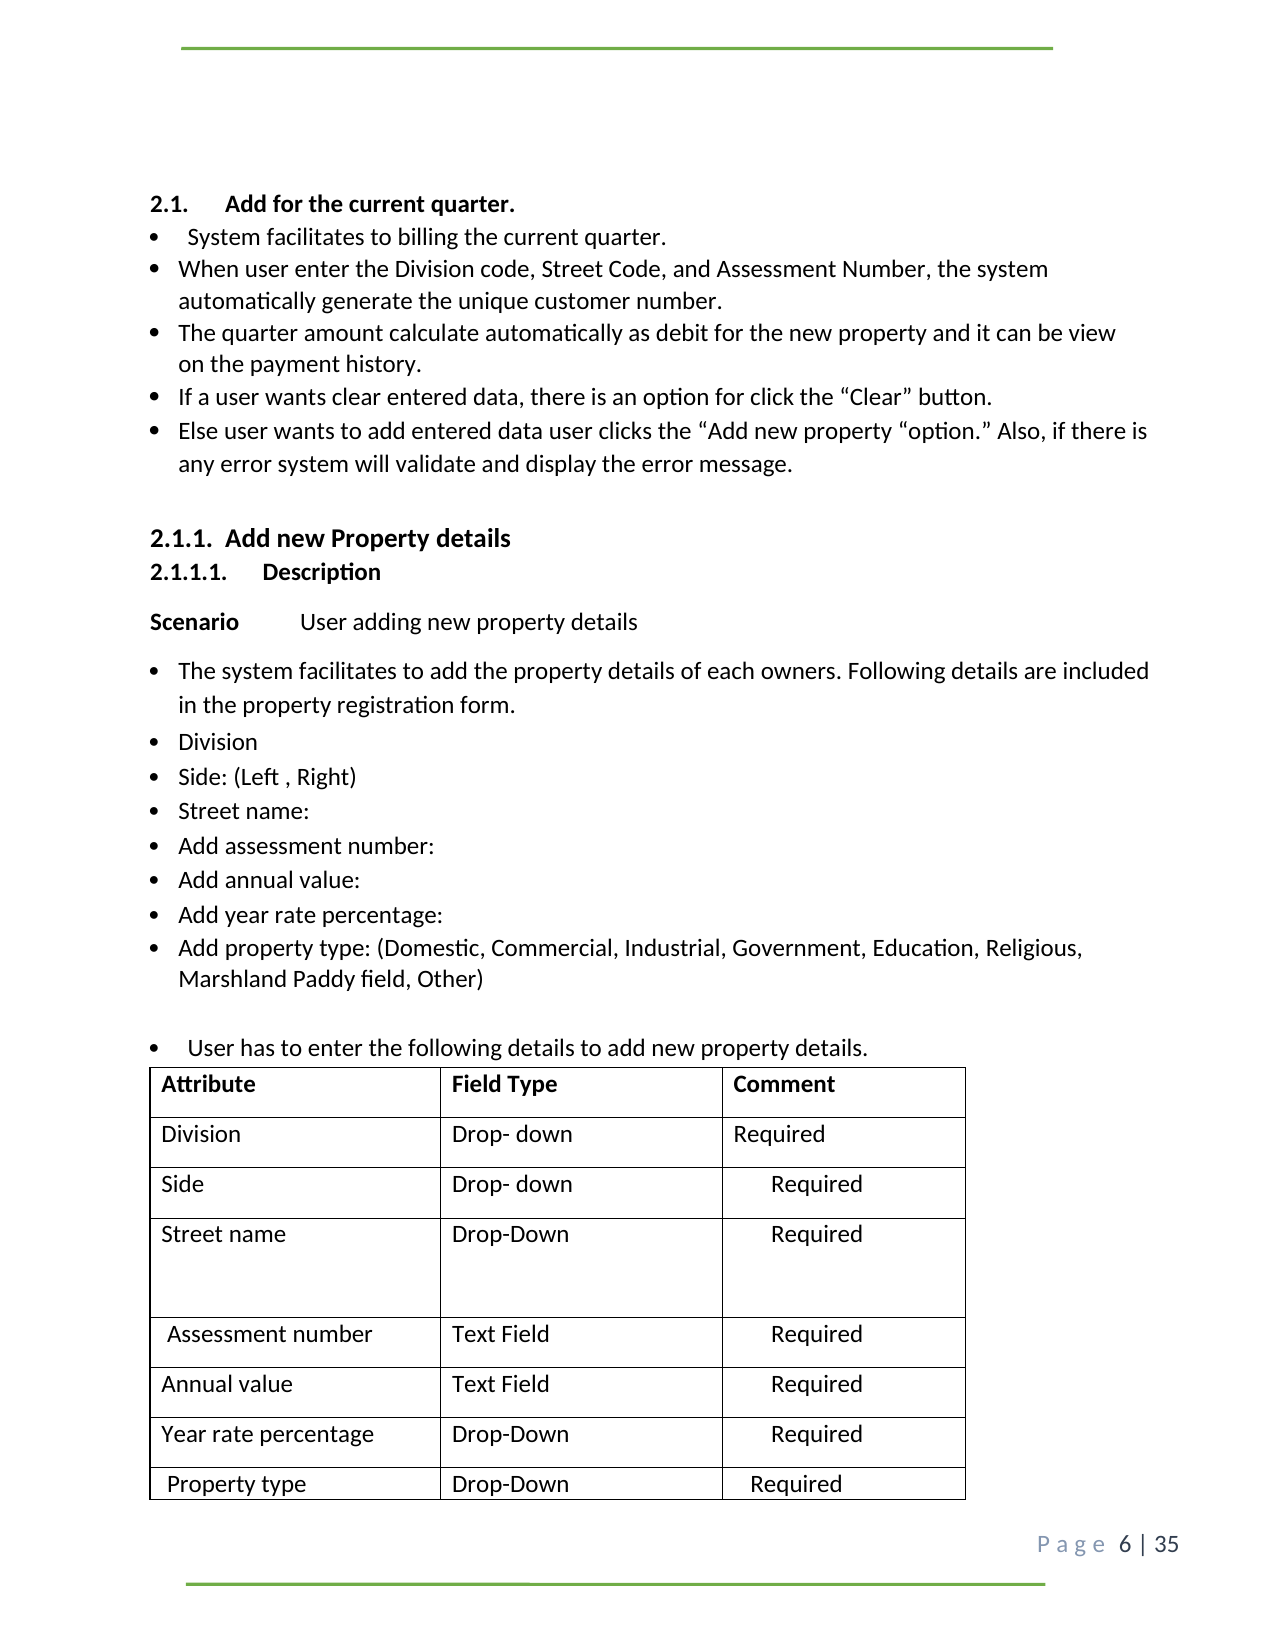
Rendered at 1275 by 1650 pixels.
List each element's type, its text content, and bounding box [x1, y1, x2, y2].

list The quarter amount calculate automatically as debit for the new property and it can be view on the payment history. [150, 317, 1149, 379]
subtitle Add new Property details [150, 521, 1181, 554]
list Add property type: (Domestic, Commercial, Industrial, Government, Education, Religious, Marshland Paddy field, Other) [150, 932, 1163, 994]
table_cell Required [723, 1168, 965, 1217]
list Side: (Left , Right) [150, 761, 1163, 791]
table_cell Required [723, 1468, 965, 1499]
table_cell Annual value [151, 1368, 440, 1417]
table_header Comment [723, 1068, 965, 1117]
table_cell Street name [151, 1219, 440, 1317]
table_cell Required [723, 1318, 965, 1367]
table_cell Year rate percentage [151, 1418, 440, 1467]
table_cell Required [723, 1219, 965, 1317]
table_cell Assessment number [151, 1318, 440, 1367]
list The system facilitates to add the property details of each owners. Following details are included in the property registration form. [150, 656, 1163, 719]
table_cell Text Field [441, 1318, 722, 1367]
list System facilitates to billing the current quarter. [150, 221, 1181, 251]
table_header Attribute [151, 1068, 440, 1117]
list Add assessment number: [150, 830, 1163, 860]
list User has to enter the following details to add new property details. [150, 1032, 1163, 1062]
table_cell Drop- down [441, 1168, 722, 1217]
table_cell Drop-Down [441, 1219, 722, 1317]
subtitle Add for the current quarter. [150, 188, 1181, 218]
table_cell Drop- down [441, 1118, 722, 1167]
list If a user wants clear entered data, there is an option for click the “Clear” button. [150, 381, 1163, 412]
table_cell Text Field [441, 1368, 722, 1417]
table_cell Required [723, 1368, 965, 1417]
list Division [150, 726, 1163, 757]
table_header Field Type [441, 1068, 722, 1117]
table_cell Required [723, 1418, 965, 1467]
table_cell Required [723, 1118, 965, 1167]
table_cell Property type [151, 1468, 440, 1499]
list Description [150, 556, 1181, 587]
list Street name: [150, 795, 1163, 826]
list Else user wants to add entered data user clicks the “Add new property “option.” Also, if there is any error system will validate and display the error message. [150, 415, 1163, 479]
table_cell Side [151, 1168, 440, 1217]
table_cell Drop-Down [441, 1468, 722, 1499]
table_cell Drop-Down [441, 1418, 722, 1467]
text Scenario User adding new property details [150, 606, 1181, 636]
list Add annual value: [150, 864, 1163, 895]
list When user enter the Division code, Street Code, and Assessment Number, the system automatically generate the unique customer number. [150, 253, 1149, 316]
list Add year rate percentage: [150, 899, 1163, 929]
table_cell Division [151, 1118, 440, 1167]
